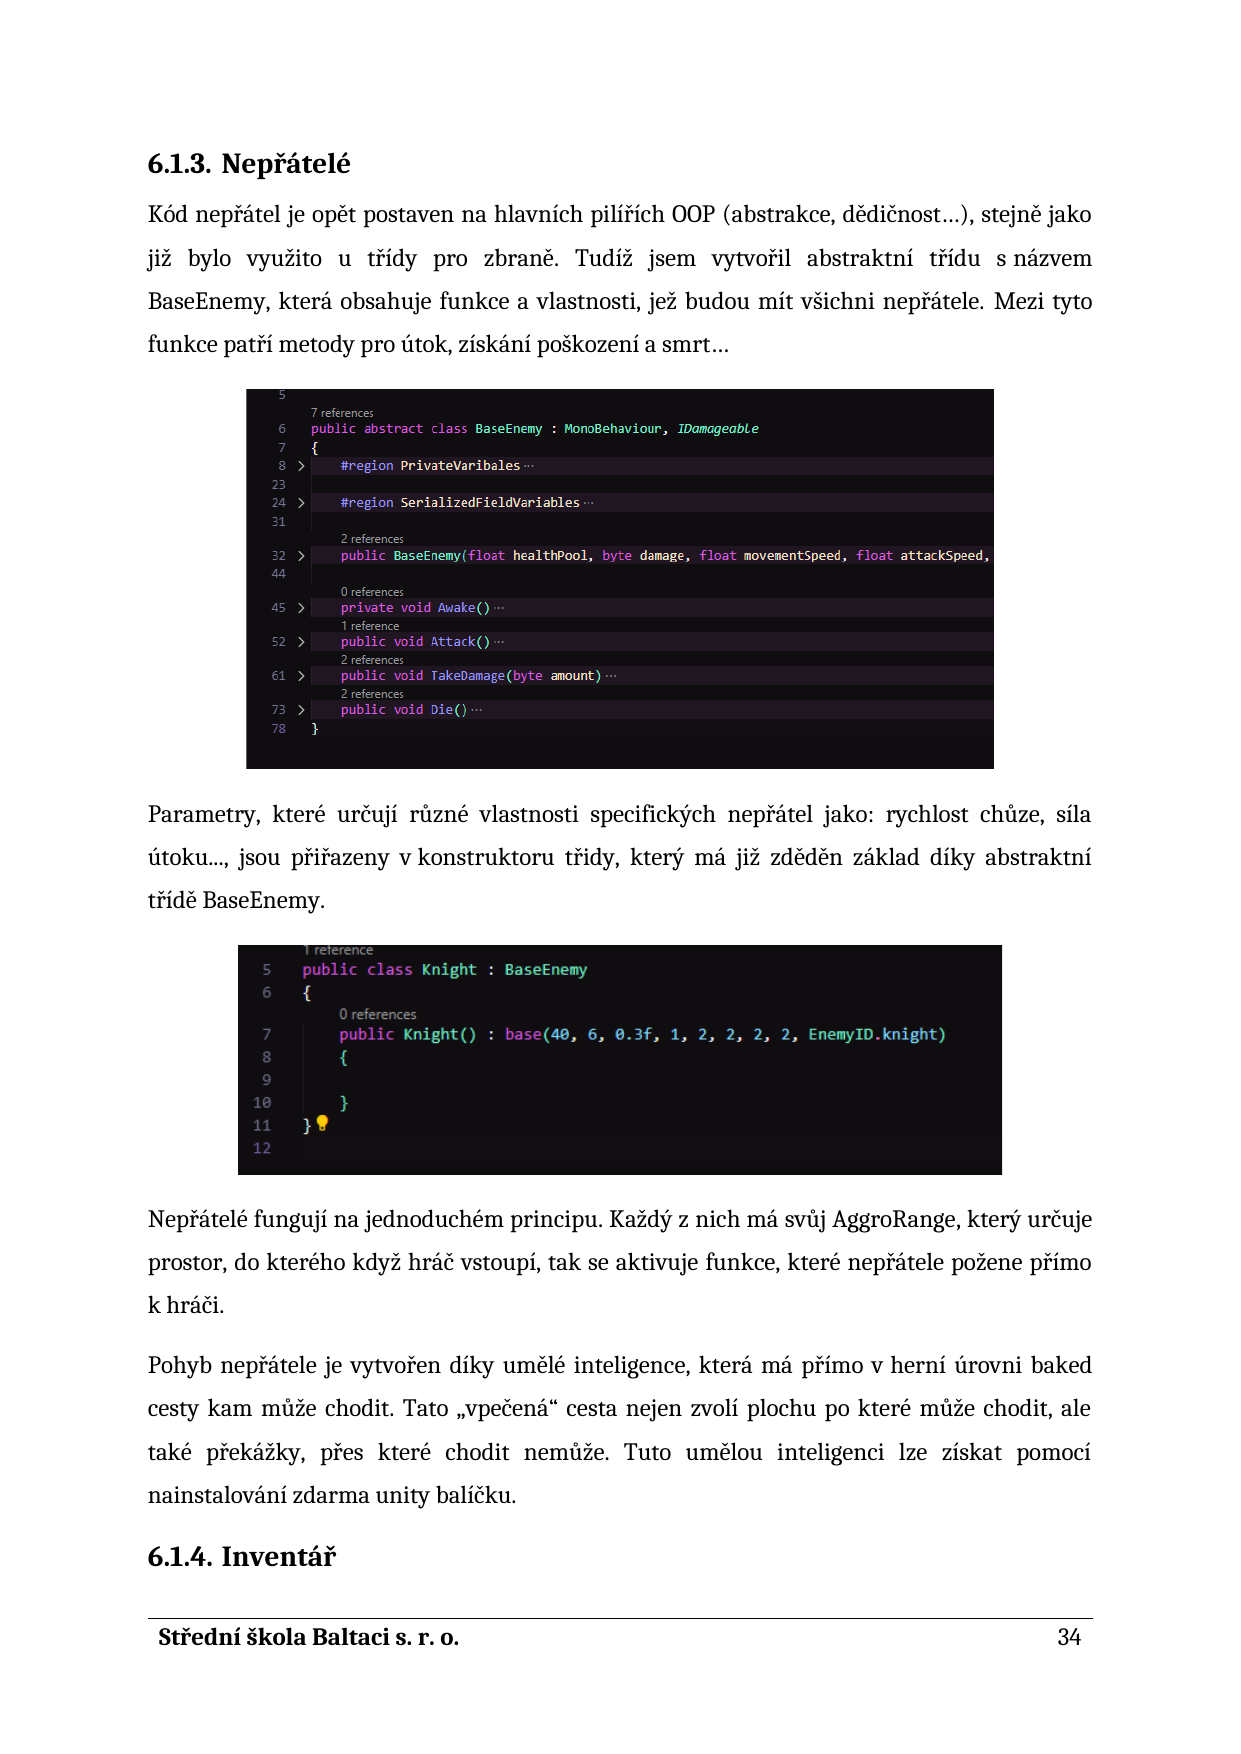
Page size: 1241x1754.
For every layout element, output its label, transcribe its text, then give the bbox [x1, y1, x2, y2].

text Pohyb nepřátele je vytvořen díky umělé inteligence, která má přímo v herní úrovni baked cesty kam může chodit. Tato „vpečená“ cesta nejen zvolí plochu po které může chodit, ale také překážky, přes které chodit nemůže. Tuto umělou inteligenci lze získat pomocí nainstalování zdarma unity balíčku. [148, 1351, 1093, 1509]
text Nepřátelé [148, 148, 1093, 181]
picture [238, 945, 1003, 1175]
text Inventář [148, 1540, 1093, 1574]
text Parametry, které určují různé vlastnosti specifických nepřátel jako: rychlost chůze, síla útoku..., jsou přiřazeny v konstruktoru třidy, který má již zděděn základ díky abstraktní třídě BaseEnemy. [148, 799, 1093, 914]
picture [246, 389, 994, 769]
text Nepřátelé fungují na jednoduchém principu. Každý z nich má svůj AggroRange, který určuje prostor, do kterého když hráč vstoupí, tak se aktivuje funkce, které nepřátele požene přímo k hráči. [148, 1205, 1093, 1320]
text Kód nepřátel je opět postaven na hlavních pilířích OOP (abstrakce, dědičnost…), stejně jako již bylo využito u třídy pro zbraně. Tudíž jsem vytvořil abstraktní třídu s názvem BaseEnemy, která obsahuje funkce a vlastnosti, jež budou mít všichni nepřátele. Mezi tyto funkce patří metody pro útok, získání poškození a smrt… [148, 200, 1093, 358]
